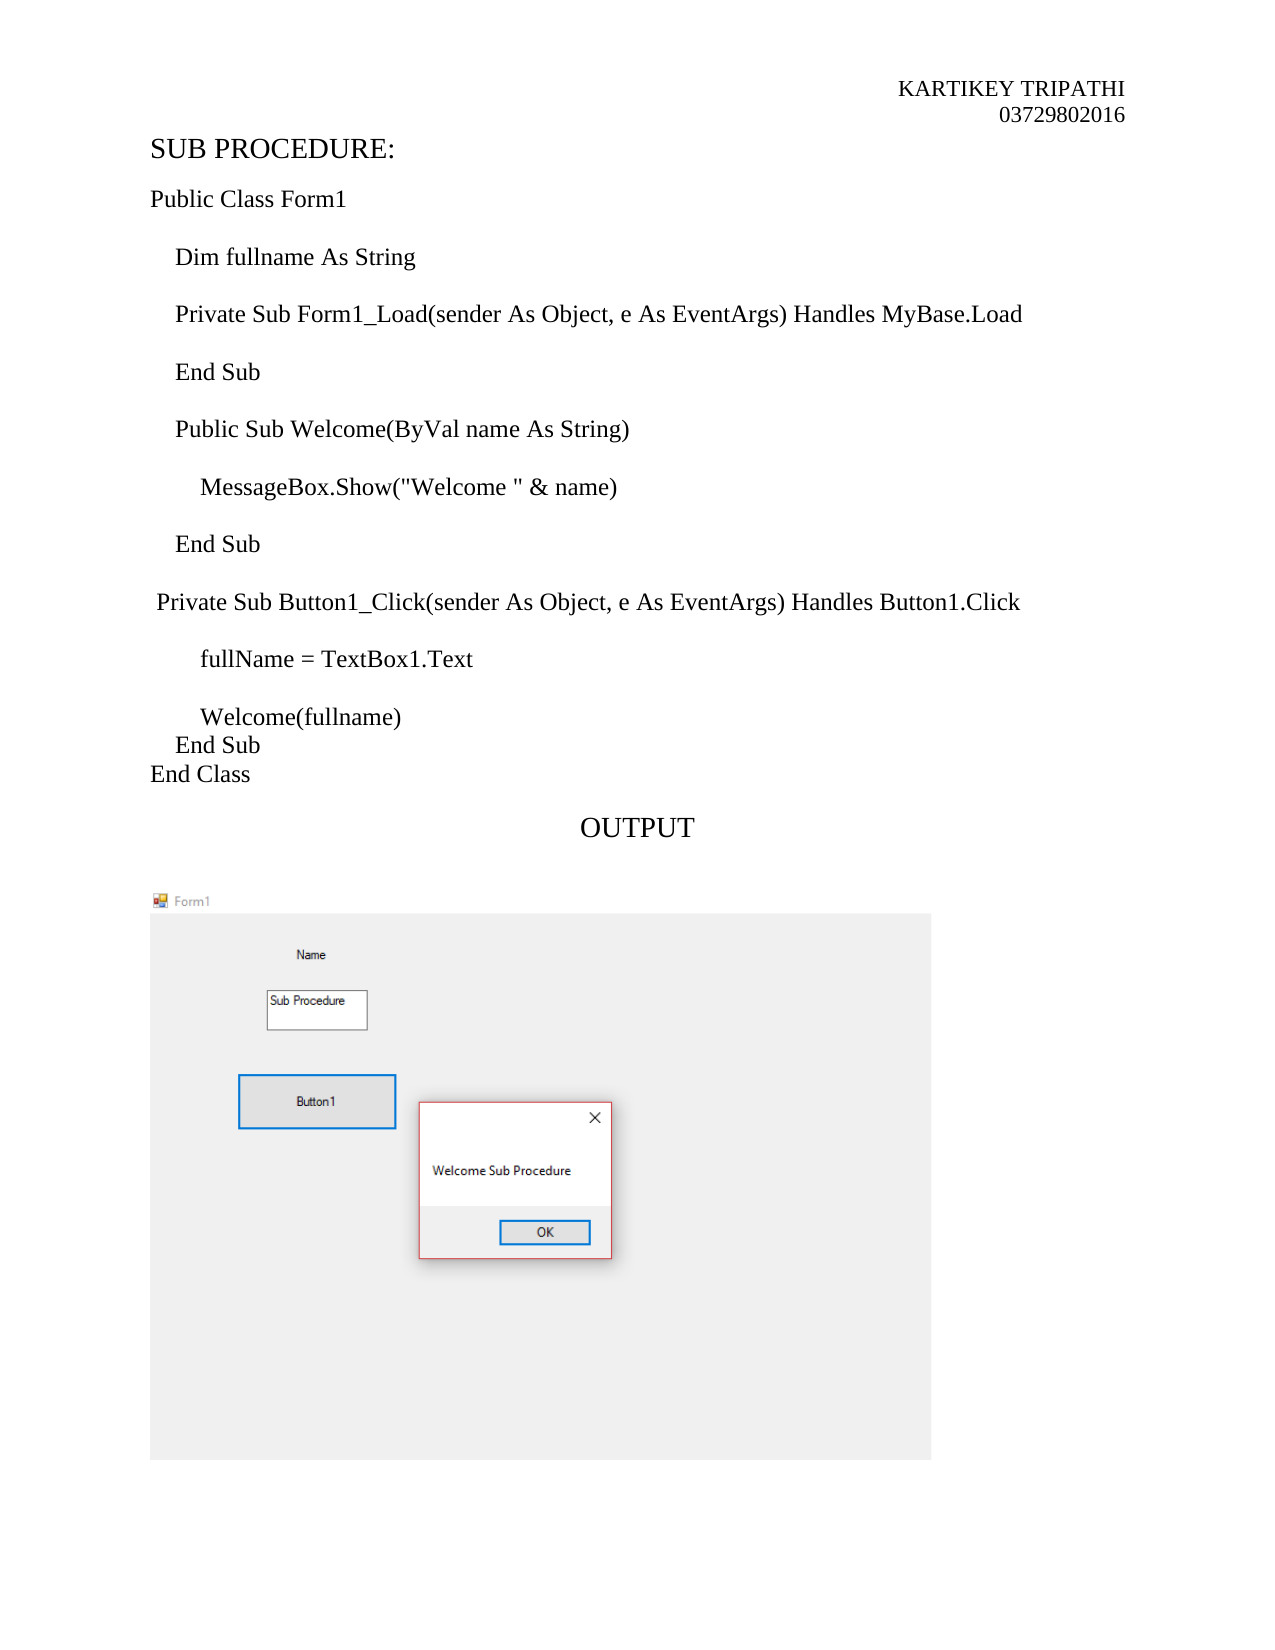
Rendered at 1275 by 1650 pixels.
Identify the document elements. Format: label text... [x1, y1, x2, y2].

text End Sub [150, 730, 1125, 759]
text Dim fullname As String [150, 242, 1125, 270]
text Private Sub Form1_Load(sender As Object, e As EventArgs) Handles MyBase.Load [150, 299, 1125, 328]
text Welcome(fullname) [150, 702, 1125, 730]
text MessageBox.Show("Welcome " & name) [150, 472, 1125, 500]
text Public Sub Welcome(ByVal name As String) [150, 414, 1125, 443]
text OUTPUT [150, 811, 1125, 844]
text fullName = TextBox1.Text [150, 644, 1125, 673]
text Public Class Form1 [150, 184, 1125, 213]
text SUB PROCEDURE: [150, 131, 1125, 165]
picture [150, 889, 932, 1460]
text End Sub [150, 357, 1125, 385]
text End Class [150, 759, 1125, 788]
text End Sub [150, 529, 1125, 558]
text Private Sub Button1_Click(sender As Object, e As EventArgs) Handles Button1.Click [150, 587, 1125, 615]
